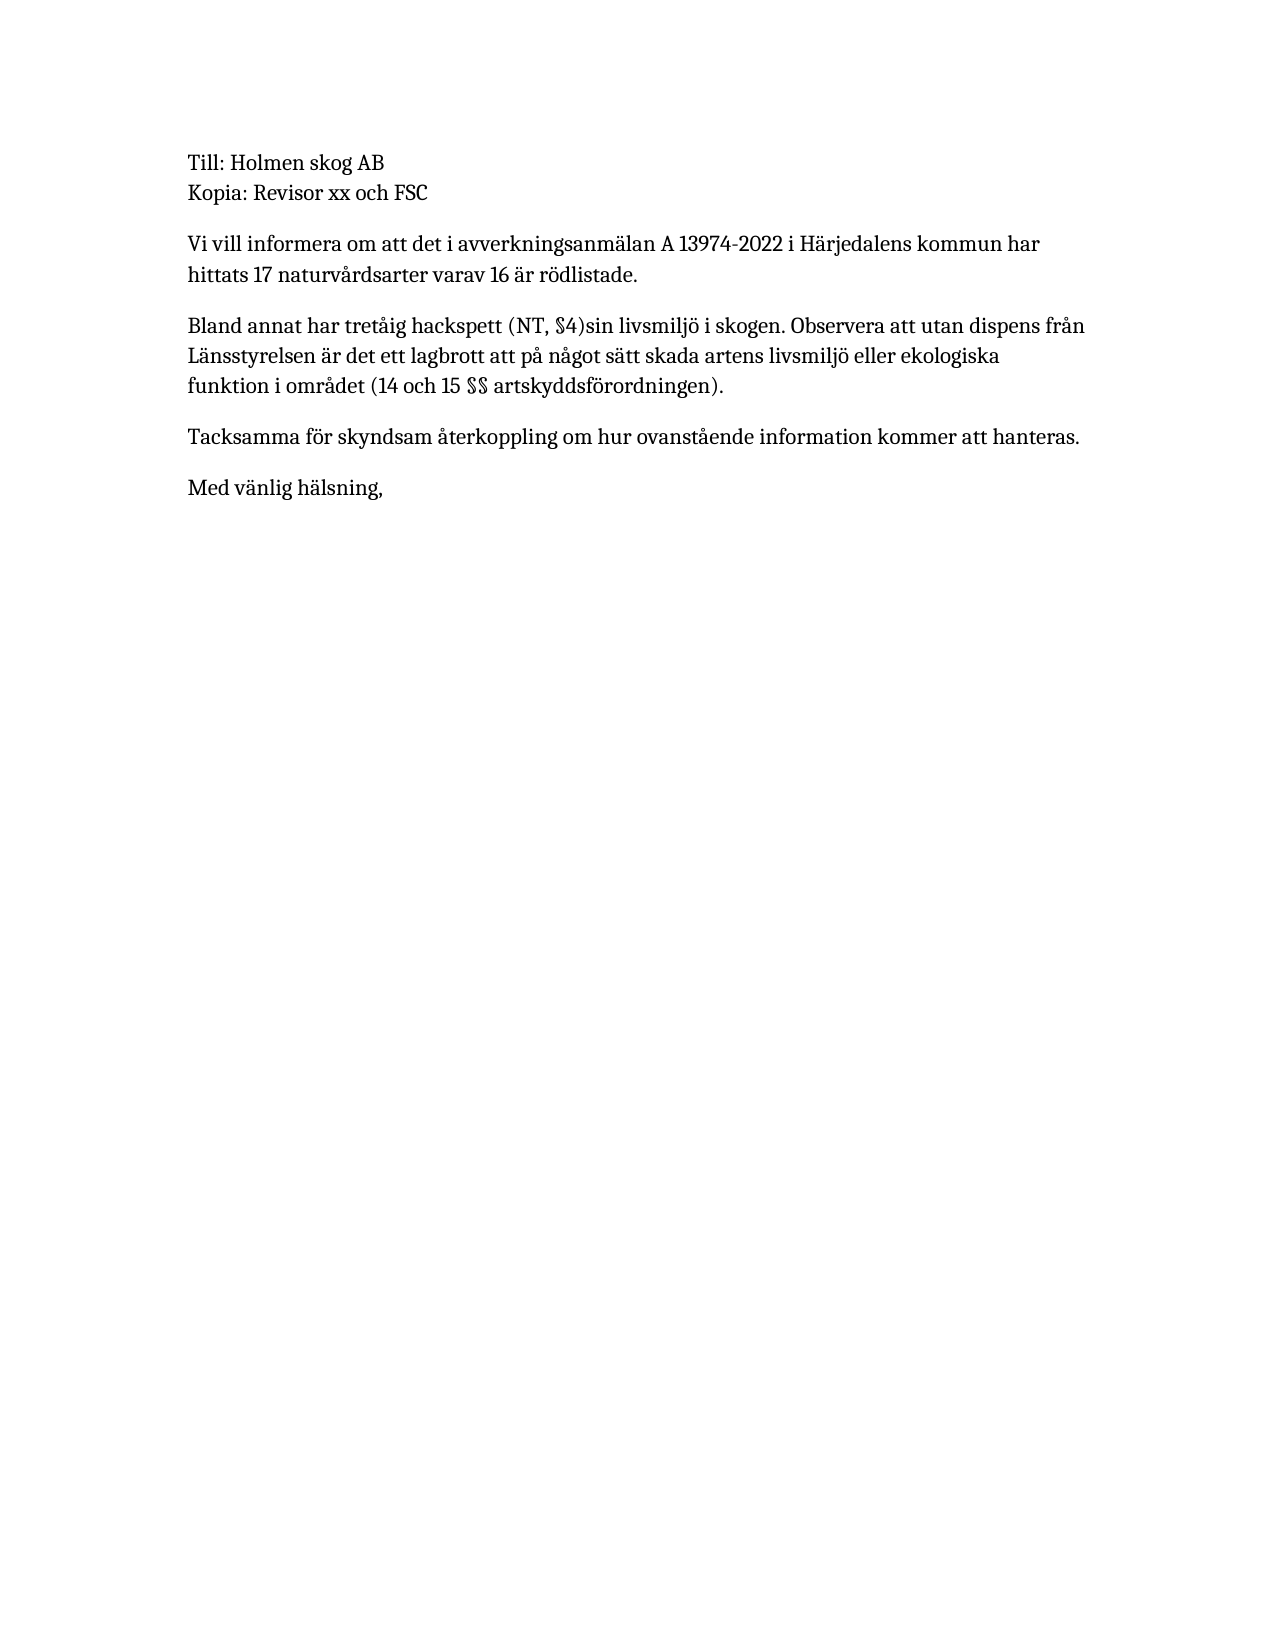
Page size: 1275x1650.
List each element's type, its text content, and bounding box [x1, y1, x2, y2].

text Till: Holmen skog AB Kopia: Revisor xx och FSC [187, 150, 1087, 207]
text Bland annat har tretåig hackspett (NT, §4)sin livsmiljö i skogen. Observera att utan dispens från Länsstyrelsen är det ett lagbrott att på något sätt skada artens livsmiljö eller ekologiska funktion i området (14 och 15 §§ artskyddsförordningen). [187, 312, 1087, 399]
text Med vänlig hälsning, [187, 475, 1087, 532]
text Tacksamma för skyndsam återkoppling om hur ovanstående information kommer att hanteras. [187, 424, 1087, 450]
text Vi vill informera om att det i avverkningsanmälan A 13974-2022 i Härjedalens kommun har hittats 17 naturvårdsarter varav 16 är rödlistade. [187, 231, 1087, 288]
